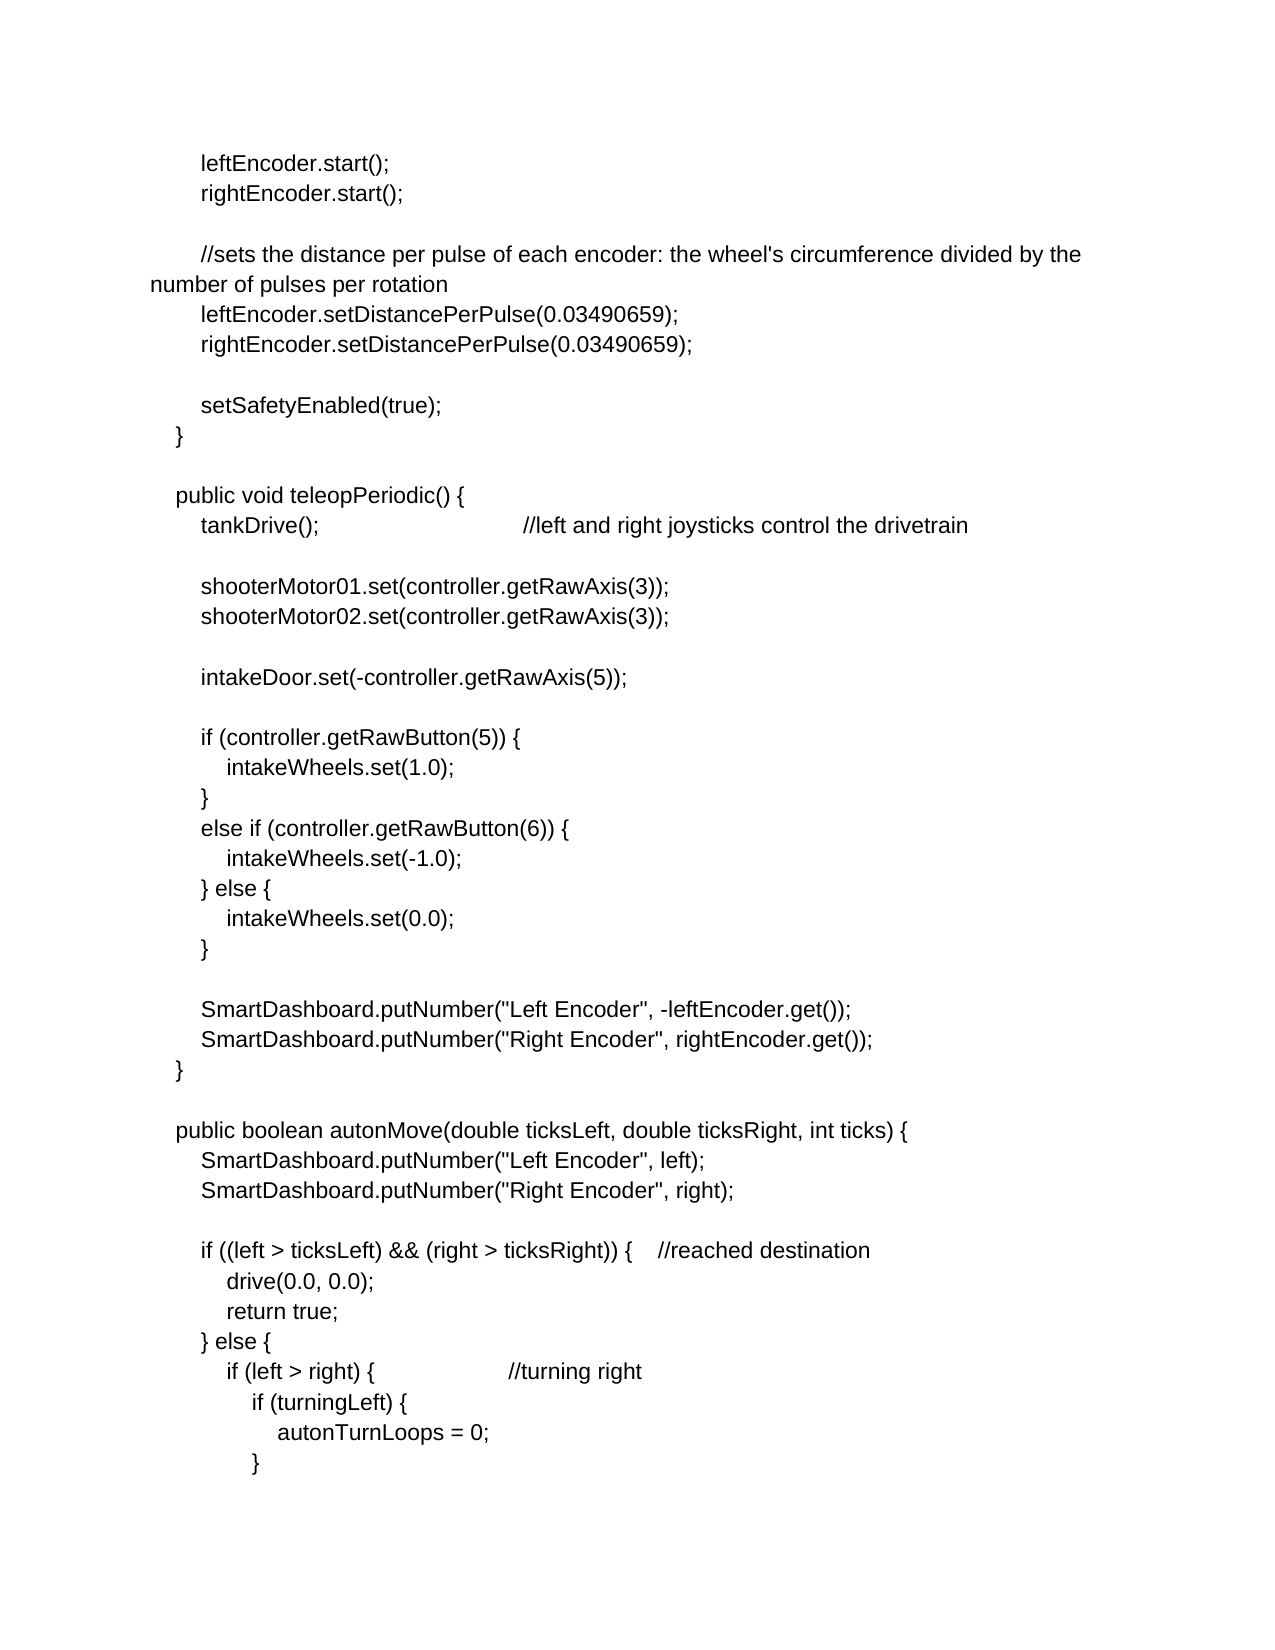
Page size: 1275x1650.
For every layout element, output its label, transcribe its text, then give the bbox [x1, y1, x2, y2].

text leftEncoder.start(); [150, 150, 1125, 176]
text public void teleopPeriodic() { [150, 482, 1125, 509]
text leftEncoder.setDistancePerPulse(0.03490659); [150, 301, 1125, 327]
text shooterMotor01.set(controller.getRawAxis(3)); [150, 573, 1125, 599]
text intakeWheels.set(0.0); [150, 905, 1125, 932]
text } [150, 422, 1125, 448]
text if ((left > ticksLeft) && (right > ticksRight)) { //reached destination [150, 1237, 1125, 1264]
text rightEncoder.setDistancePerPulse(0.03490659); [150, 331, 1125, 358]
text shooterMotor02.set(controller.getRawAxis(3)); [150, 603, 1125, 629]
text SmartDashboard.putNumber("Right Encoder", rightEncoder.get()); [150, 1026, 1125, 1052]
text intakeWheels.set(-1.0); [150, 845, 1125, 871]
text drive(0.0, 0.0); [150, 1268, 1125, 1294]
text } [150, 784, 1125, 811]
text SmartDashboard.putNumber("Left Encoder", left); [150, 1147, 1125, 1173]
text //sets the distance per pulse of each encoder: the wheel's circumference divided by the number of pulses per rotation [150, 241, 1125, 297]
text SmartDashboard.putNumber("Right Encoder", right); [150, 1177, 1125, 1203]
text } else { [150, 875, 1125, 901]
text intakeWheels.set(1.0); [150, 754, 1125, 781]
text } [150, 1056, 1125, 1083]
text } [150, 1449, 1125, 1475]
text } [150, 935, 1125, 962]
text public boolean autonMove(double ticksLeft, double ticksRight, int ticks) { [150, 1117, 1125, 1143]
text tankDrive(); //left and right joysticks control the drivetrain [150, 512, 1125, 539]
text if (left > right) { //turning right [150, 1358, 1125, 1385]
text if (turningLeft) { [150, 1388, 1125, 1415]
text rightEncoder.start(); [150, 180, 1125, 207]
text SmartDashboard.putNumber("Left Encoder", -leftEncoder.get()); [150, 996, 1125, 1022]
text else if (controller.getRawButton(6)) { [150, 814, 1125, 841]
text if (controller.getRawButton(5)) { [150, 724, 1125, 750]
text return true; [150, 1298, 1125, 1324]
text autonTurnLoops = 0; [150, 1419, 1125, 1445]
text } else { [150, 1328, 1125, 1354]
text setSafetyEnabled(true); [150, 392, 1125, 418]
text intakeDoor.set(-controller.getRawAxis(5)); [150, 663, 1125, 690]
